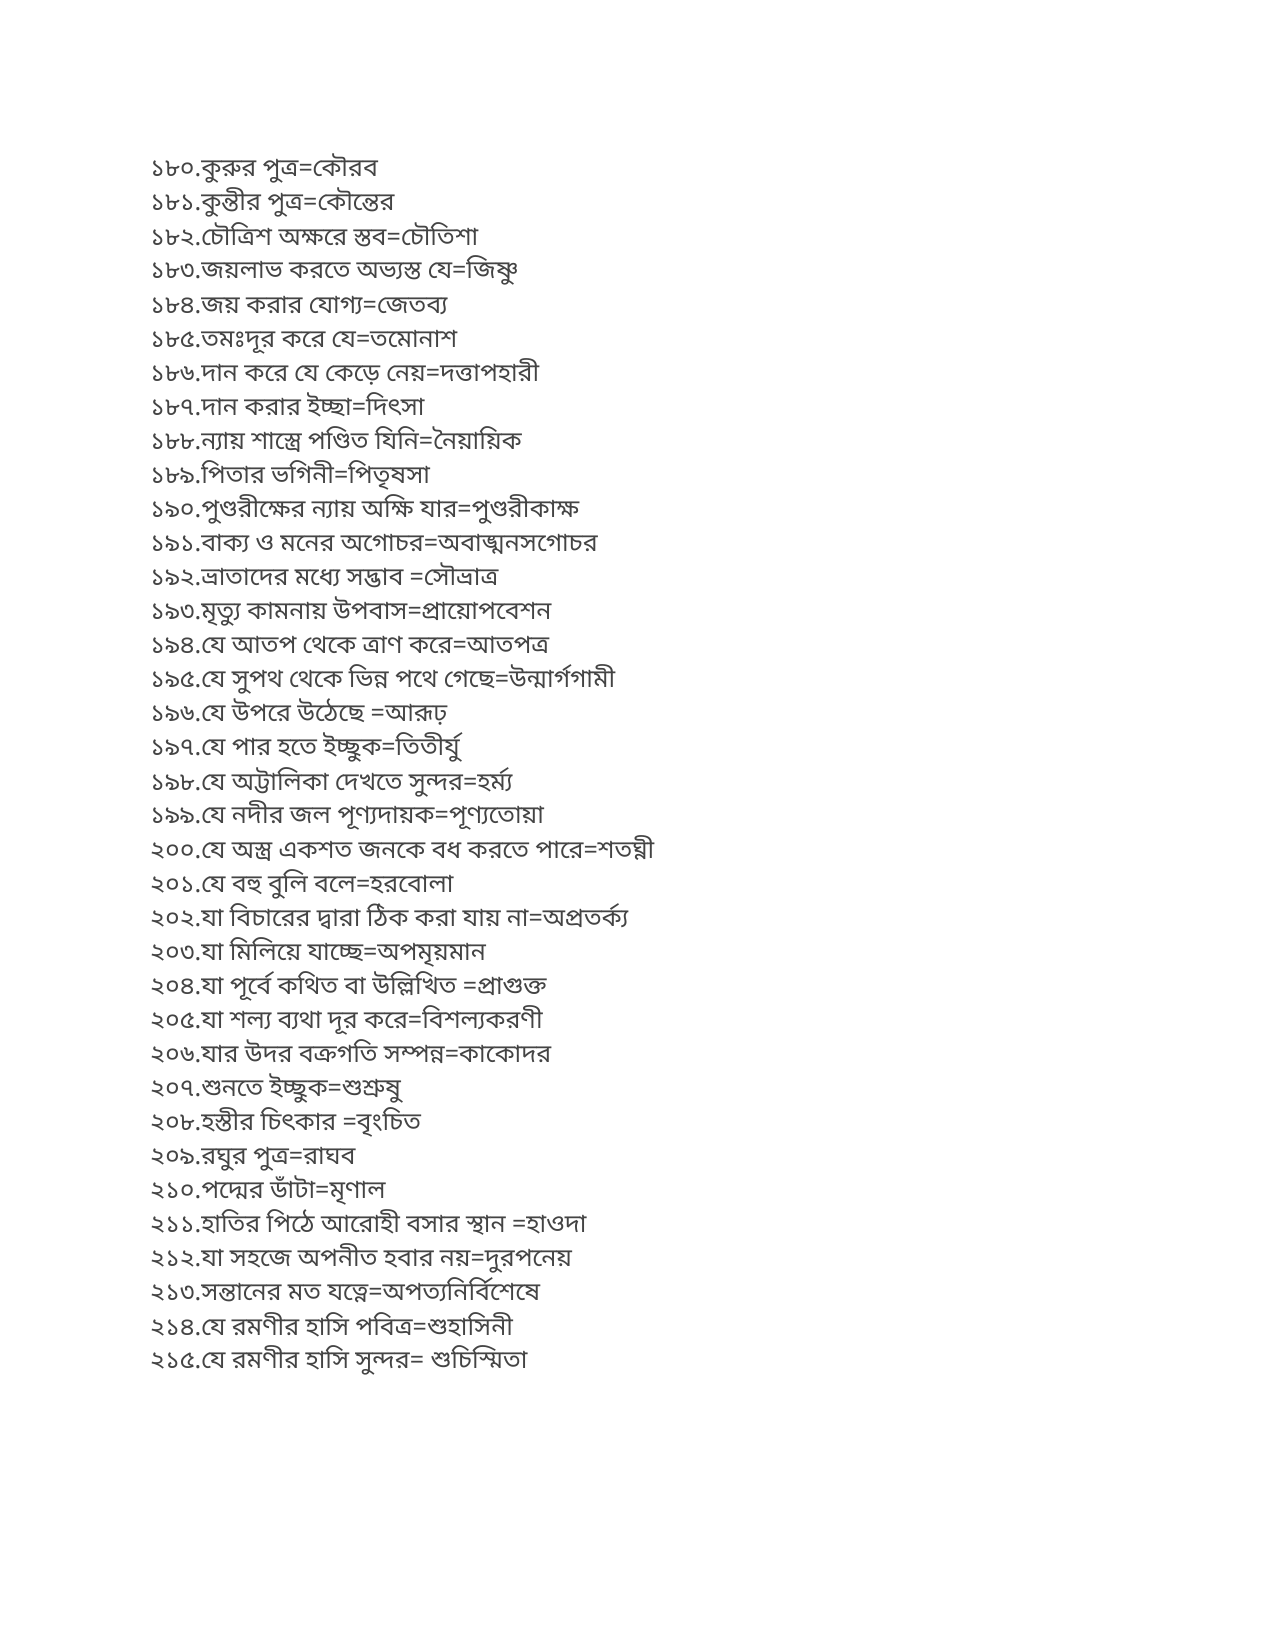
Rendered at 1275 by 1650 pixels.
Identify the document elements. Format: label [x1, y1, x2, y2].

text [150, 150, 1125, 1376]
